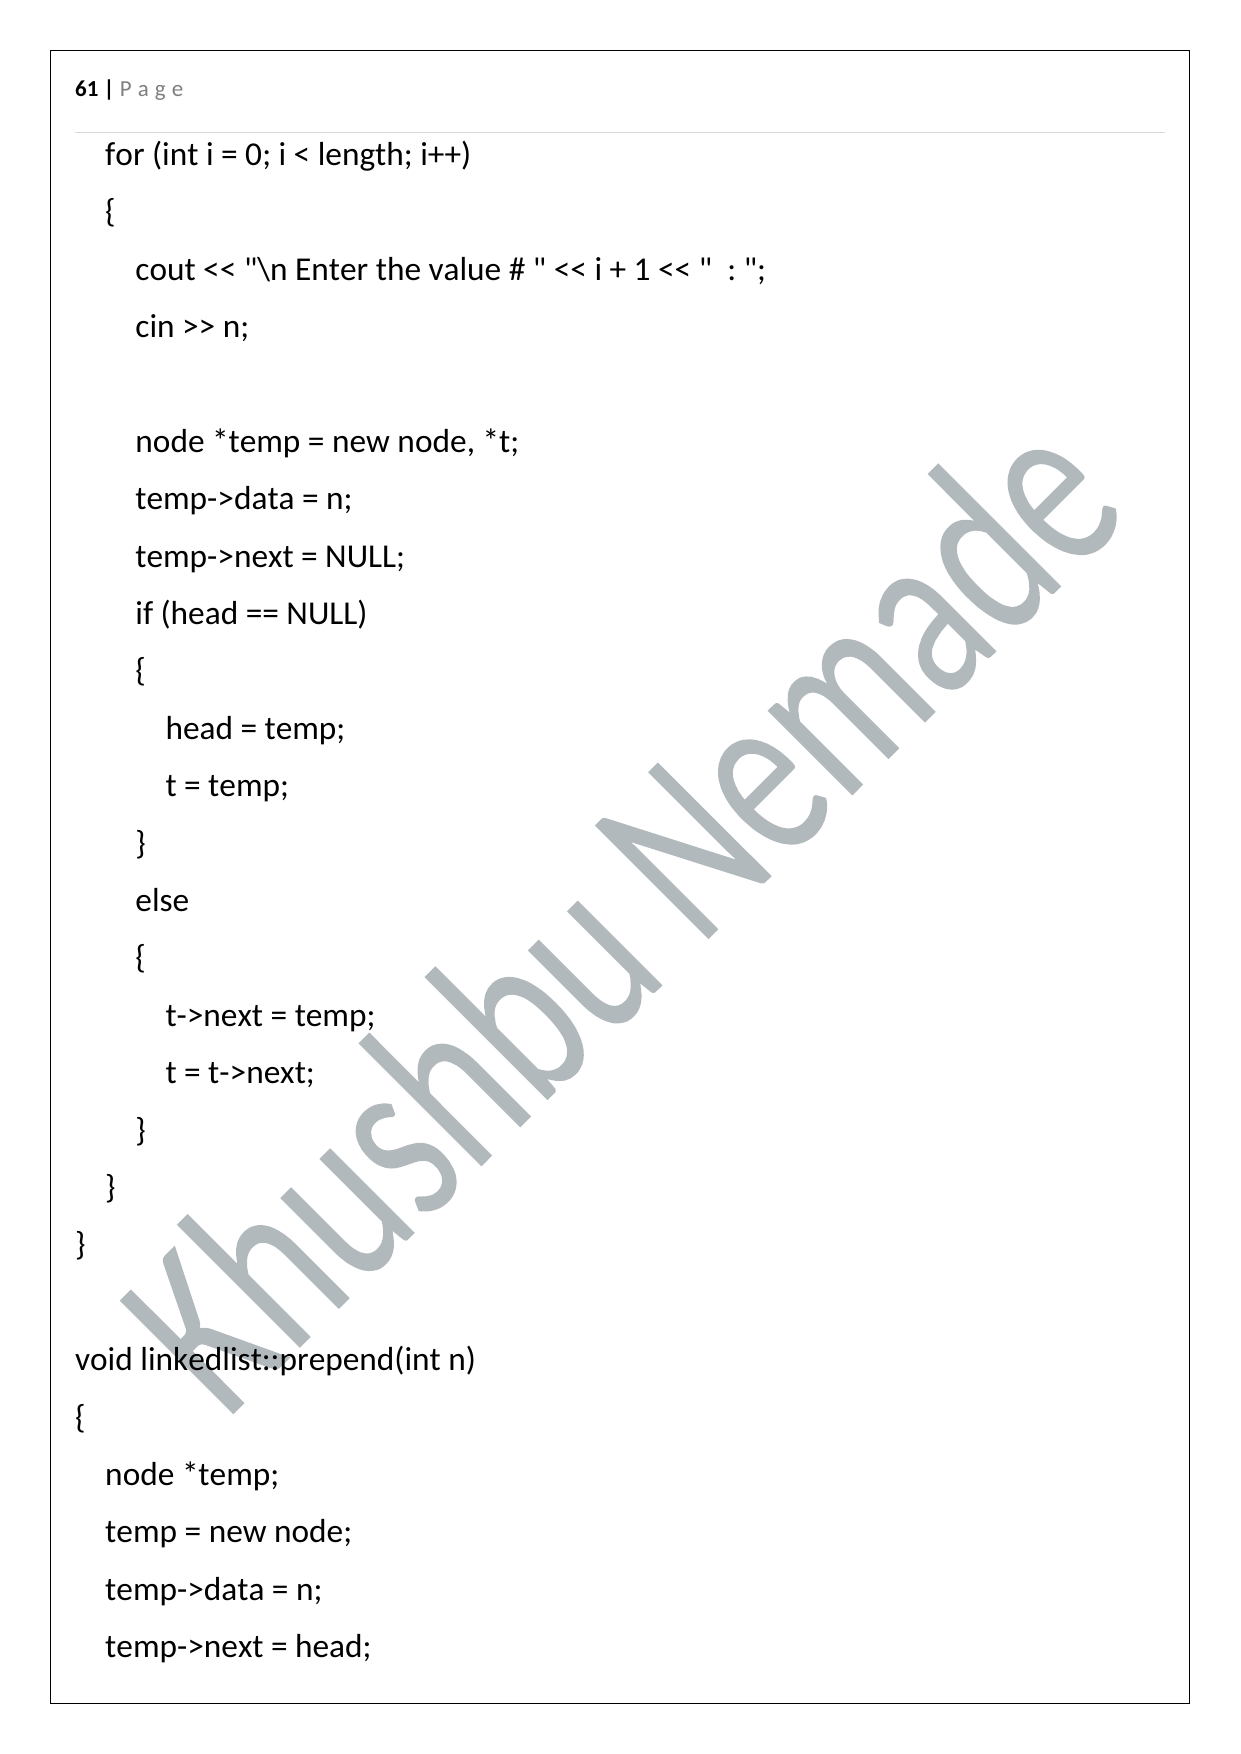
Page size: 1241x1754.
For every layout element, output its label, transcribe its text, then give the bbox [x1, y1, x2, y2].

text temp->next = head; [75, 1625, 1165, 1666]
text void linkedlist::prepend(int n) [75, 1338, 1165, 1379]
text { [75, 1396, 1165, 1436]
text t->next = temp; [75, 994, 1165, 1034]
text cout << "\n Enter the value # " << i + 1 << " : "; [75, 248, 1165, 288]
text } [75, 1223, 1165, 1264]
text temp->data = n; [75, 1568, 1165, 1608]
text { [75, 649, 1165, 690]
text for (int i = 0; i < length; i++) [75, 133, 1165, 174]
text } [75, 1109, 1165, 1149]
text temp = new node; [75, 1510, 1165, 1551]
text } [75, 1166, 1165, 1207]
text node *temp = new node, *t; [75, 420, 1165, 461]
text temp->data = n; [75, 477, 1165, 518]
text node *temp; [75, 1453, 1165, 1494]
text temp->next = NULL; [75, 535, 1165, 575]
text } [75, 822, 1165, 862]
text cin >> n; [75, 305, 1165, 346]
text else [75, 879, 1165, 920]
text t = t->next; [75, 1051, 1165, 1092]
text head = temp; [75, 707, 1165, 748]
text t = temp; [75, 764, 1165, 805]
text if (head == NULL) [75, 592, 1165, 633]
text { [75, 190, 1165, 231]
text { [75, 936, 1165, 977]
